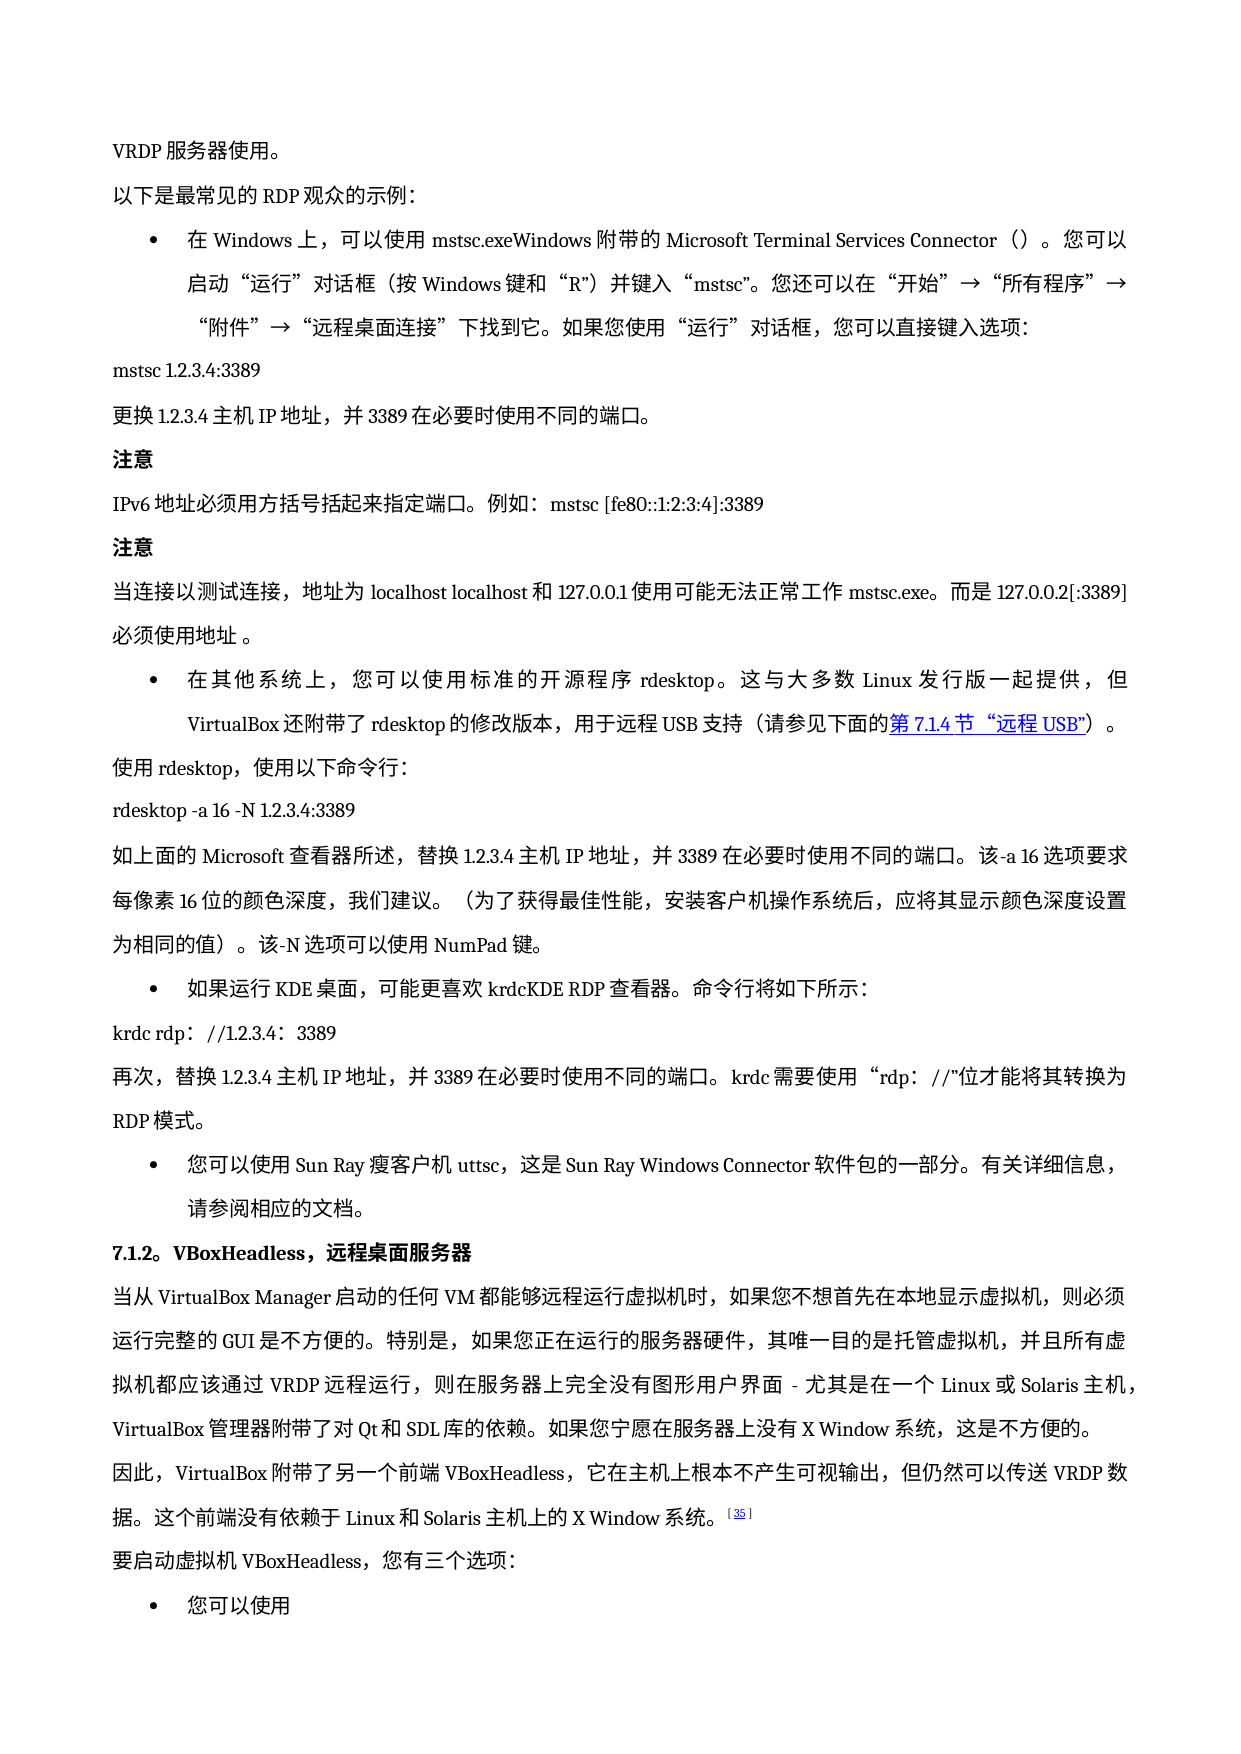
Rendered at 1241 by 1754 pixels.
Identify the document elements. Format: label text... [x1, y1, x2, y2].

text 以下是最常见的RDP观众的示例： [112, 172, 1128, 216]
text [112, 128, 1128, 172]
list 在其他系统上，您可以使用标准的开源程序 rdesktop。这与大多数Linux发行版一起提供，但VirtualBox还附带了rdesktop的修改版本，用于远程USB支持（请参见下面的第7.1.4节“远程USB”）。 [150, 657, 1128, 745]
text 再次，替换1.2.3.4主机IP地址，并3389在必要时使用不同的端口。krdc需要使用“rdp：//”位才能将其转换为RDP模式。 [112, 1053, 1128, 1141]
text mstsc 1.2.3.4:3389 [112, 348, 1128, 392]
text 使用rdesktop，使用以下命令行： [112, 745, 1128, 789]
text 当连接以测试连接，地址为localhost localhost和 127.0.0.1使用可能无法正常工作 mstsc.exe。而是127.0.0.2[:3389]必须使用地址 。 [112, 568, 1128, 657]
text 当从VirtualBox Manager启动的任何VM都能够远程运行虚拟机时，如果您不想首先在本地显示虚拟机，则必须运行完整的GUI是不方便的。特别是，如果您正在运行的服务器硬件，其唯一目的是托管虚拟机，并且所有虚拟机都应该通过VRDP远程运行，则在服务器上完全没有图形用户界面 - 尤其是在一个Linux或Solaris主机，VirtualBox管理器附带了对Qt和SDL库的依赖。如果您宁愿在服务器上没有X Window系统，这是不方便的。 [112, 1273, 1128, 1450]
text 更换1.2.3.4主机IP地址，并3389在必要时使用不同的端口。 [112, 392, 1128, 436]
text 要启动虚拟机 VBoxHeadless，您有三个选项： [112, 1538, 1128, 1582]
text 注意 [112, 436, 1128, 480]
list 如果运行KDE桌面，可能更喜欢 krdcKDE RDP查看器。命令行将如下所示： [150, 965, 1128, 1009]
list 您可以使用 [150, 1582, 1128, 1626]
text 注意 [112, 524, 1128, 568]
text krdc rdp：//1.2.3.4：3389 [112, 1009, 1128, 1053]
text 7.1.2。VBoxHeadless，远程桌面服务器 [112, 1229, 1128, 1273]
list 您可以使用Sun Ray瘦客户机 uttsc，这是Sun Ray Windows Connector软件包的一部分。有关详细信息，请参阅相应的文档。 [150, 1141, 1128, 1229]
text 如上面的Microsoft查看器所述，替换1.2.3.4 主机IP地址，并3389在必要时使用不同的端口。该-a 16选项要求每像素16位的颜色深度，我们建议。（为了获得最佳性能，安装客户机操作系统后，应将其显示颜色深度设置为相同的值）。该-N选项可以使用NumPad键。 [112, 833, 1128, 965]
list 在Windows上，可以使用mstsc.exeWindows附带的Microsoft Terminal Services Connector（）。您可以启动“运行”对话框（按Windows键和“R”）并键入“mstsc”。您还可以在“开始”→“所有程序”→“附件”→“远程桌面连接”下找到它。如果您使用“运行”对话框，您可以直接键入选项： [150, 216, 1128, 348]
text 因此，VirtualBox附带了另一个前端 VBoxHeadless，它在主机上根本不产生可视输出，但仍然可以传送VRDP数据。这个前端没有依赖于Linux和Solaris主机上的X Window系统。[ 35 ] [112, 1450, 1128, 1538]
text IPv6地址必须用方括号括起来指定端口。例如：mstsc [fe80::1:2:3:4]:3389 [112, 480, 1128, 524]
text rdesktop -a 16 -N 1.2.3.4:3389 [112, 789, 1128, 833]
